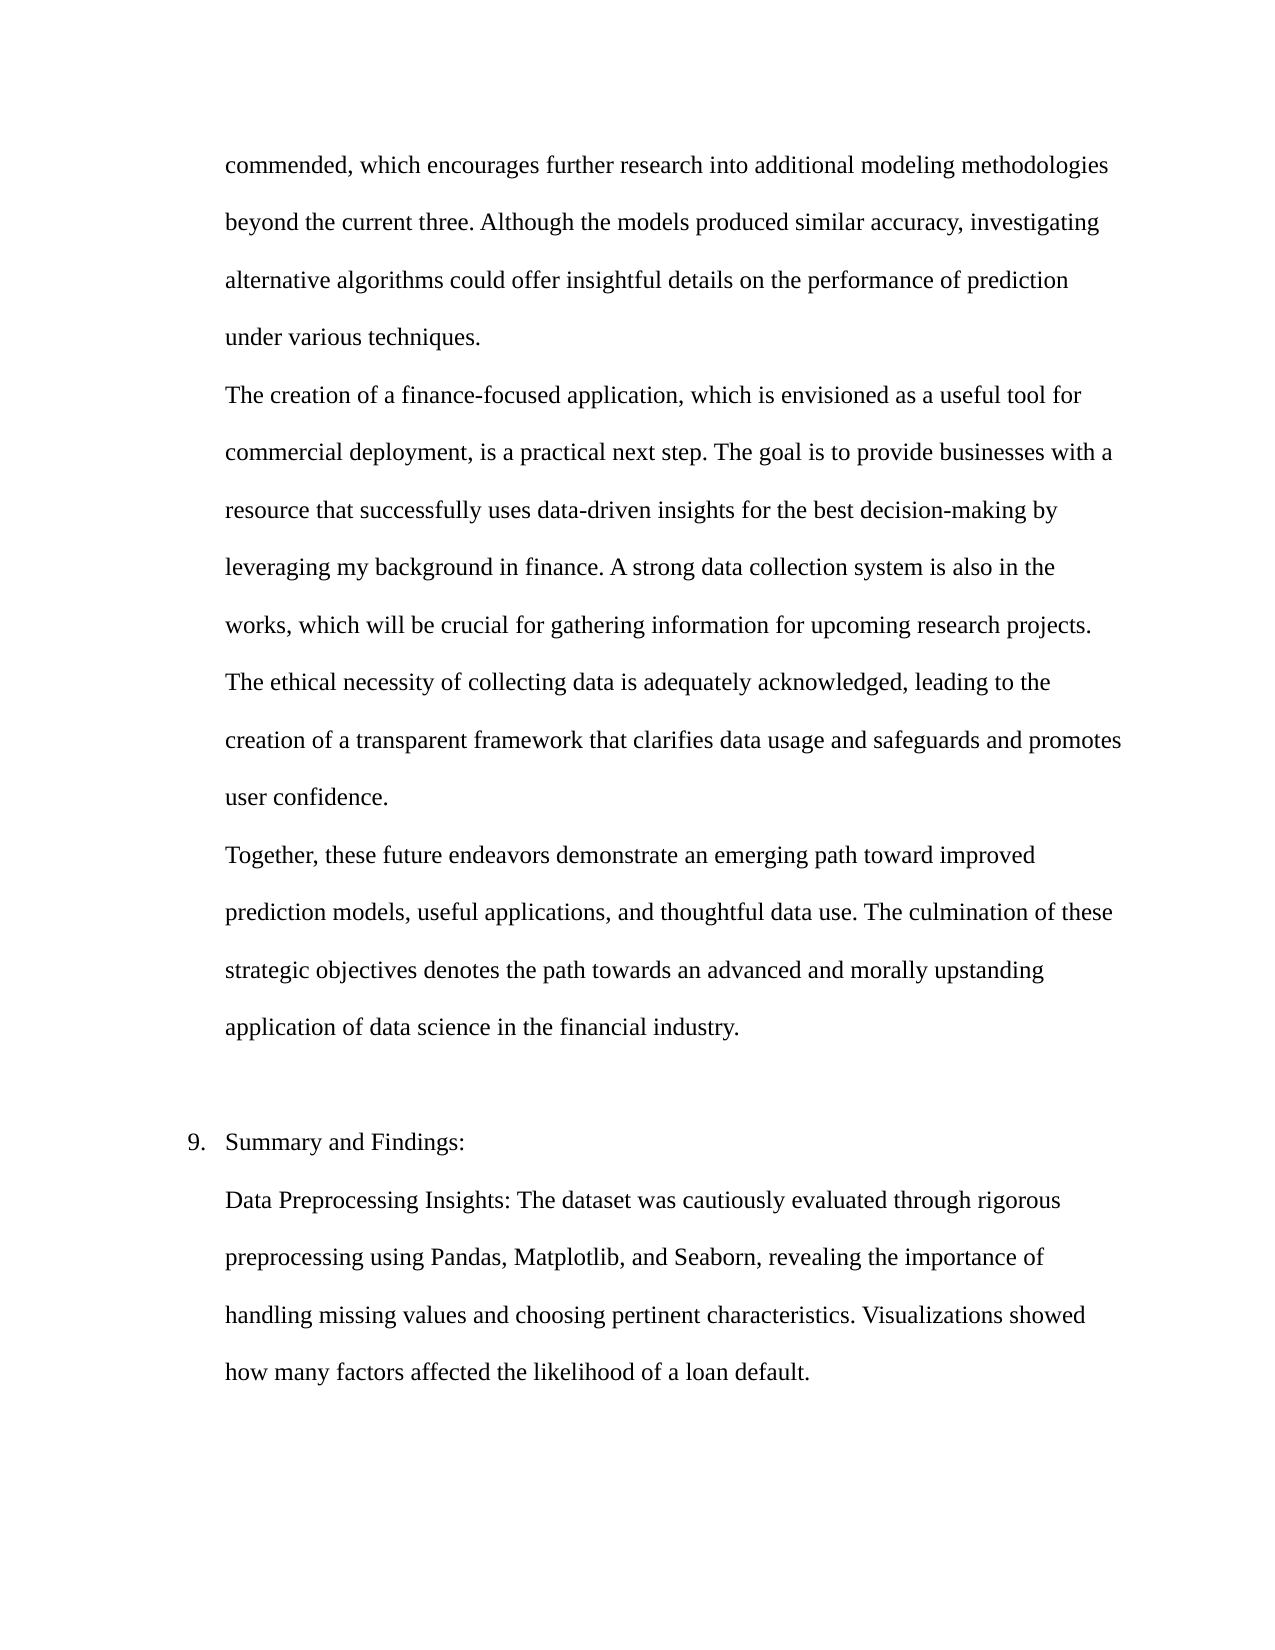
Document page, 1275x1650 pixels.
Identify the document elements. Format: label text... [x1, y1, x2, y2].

list Data Preprocessing Insights: The dataset was cautiously evaluated through rigorous preprocessing using Pandas, Matplotlib, and Seaborn, revealing the importance of handling missing values and choosing pertinent characteristics. Visualizations showed how many factors affected the likelihood of a loan default. [225, 1185, 1125, 1386]
list Summary and Findings: [187, 1127, 1125, 1156]
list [225, 150, 1125, 351]
list The creation of a finance-focused application, which is envisioned as a useful tool for commercial deployment, is a practical next step. The goal is to provide businesses with a resource that successfully uses data-driven insights for the best decision-making by leveraging my background in finance. A strong data collection system is also in the works, which will be crucial for gathering information for upcoming research projects. The ethical necessity of collecting data is adequately acknowledged, leading to the creation of a transparent framework that clarifies data usage and safeguards and promotes user confidence. [225, 380, 1125, 811]
list Together, these future endeavors demonstrate an emerging path toward improved prediction models, useful applications, and thoughtful data use. The culmination of these strategic objectives denotes the path towards an advanced and morally upstanding application of data science in the financial industry. [225, 840, 1125, 1041]
